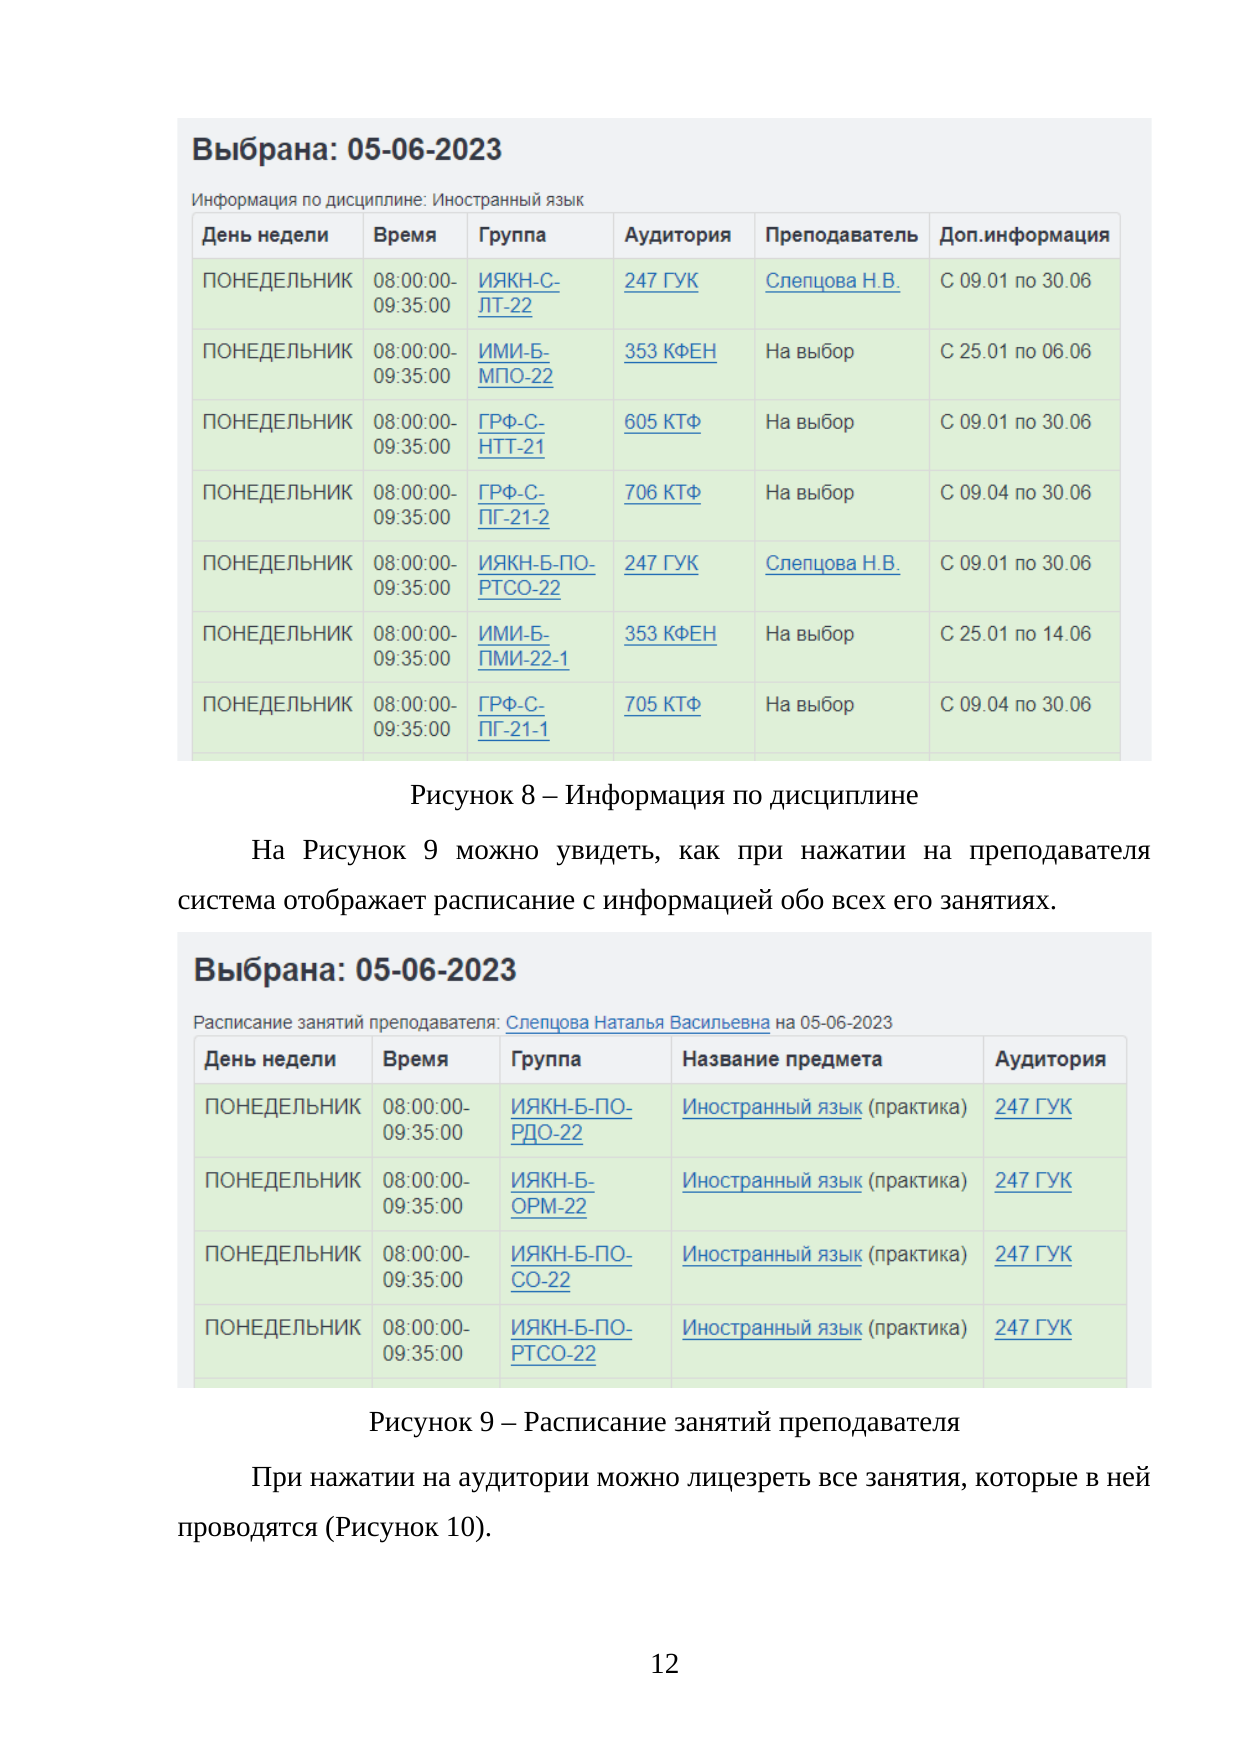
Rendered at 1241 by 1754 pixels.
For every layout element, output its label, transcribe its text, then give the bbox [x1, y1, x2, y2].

text На рисунке 9 можно увидеть, как при нажатии на преподавателя система отображает расписание с информацией обо всех его занятиях. [177, 832, 1152, 916]
picture [177, 932, 1152, 1388]
picture [177, 118, 1152, 761]
text При нажатии на аудитории можно лицезреть все занятия, которые в ней проводятся (рисунок 10). [177, 1459, 1152, 1542]
text Рисунок 8 – Информация по дисциплине [177, 777, 1152, 811]
text Рисунок 9 – Расписание занятий преподавателя [177, 1404, 1152, 1438]
